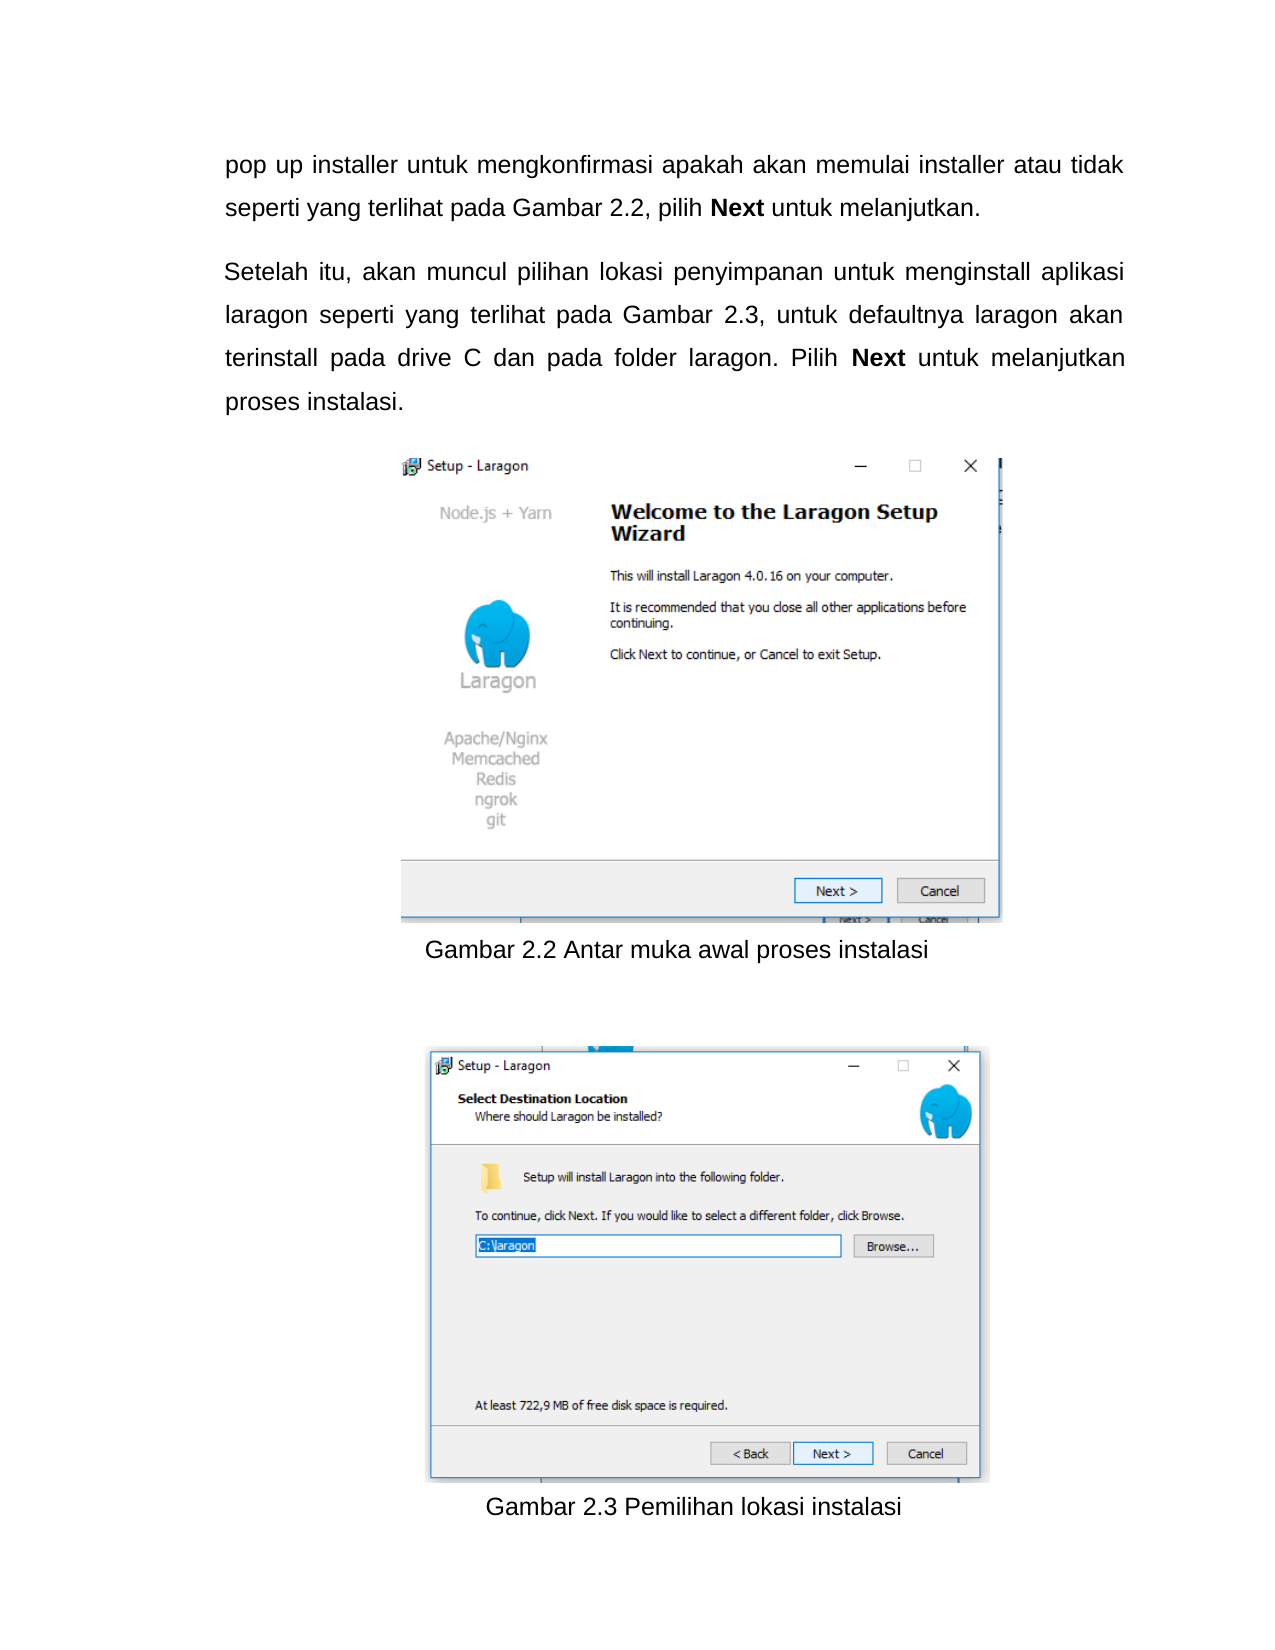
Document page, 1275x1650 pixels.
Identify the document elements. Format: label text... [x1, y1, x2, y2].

text Gambar 2.2 Antar muka awal proses instalasi [424, 935, 1137, 964]
text pop up installer untuk mengkonfirmasi apakah akan memulai installer atau tidak seperti yang terlihat pada Gambar 2.2, pilih Next untuk melanjutkan. [225, 150, 1125, 222]
text Setelah itu, akan muncul pilihan lokasi penyimpanan untuk menginstall aplikasi laragon seperti yang terlihat pada Gambar 2.3, untuk defaultnya laragon akan terinstall pada drive C dan pada folder laragon. Pilih Next untuk melanjutkan proses instalasi. [224, 257, 1126, 415]
text Gambar 2.3 Pemilihan lokasi instalasi [485, 1492, 1137, 1521]
picture [424, 1046, 990, 1483]
picture [401, 458, 1003, 923]
